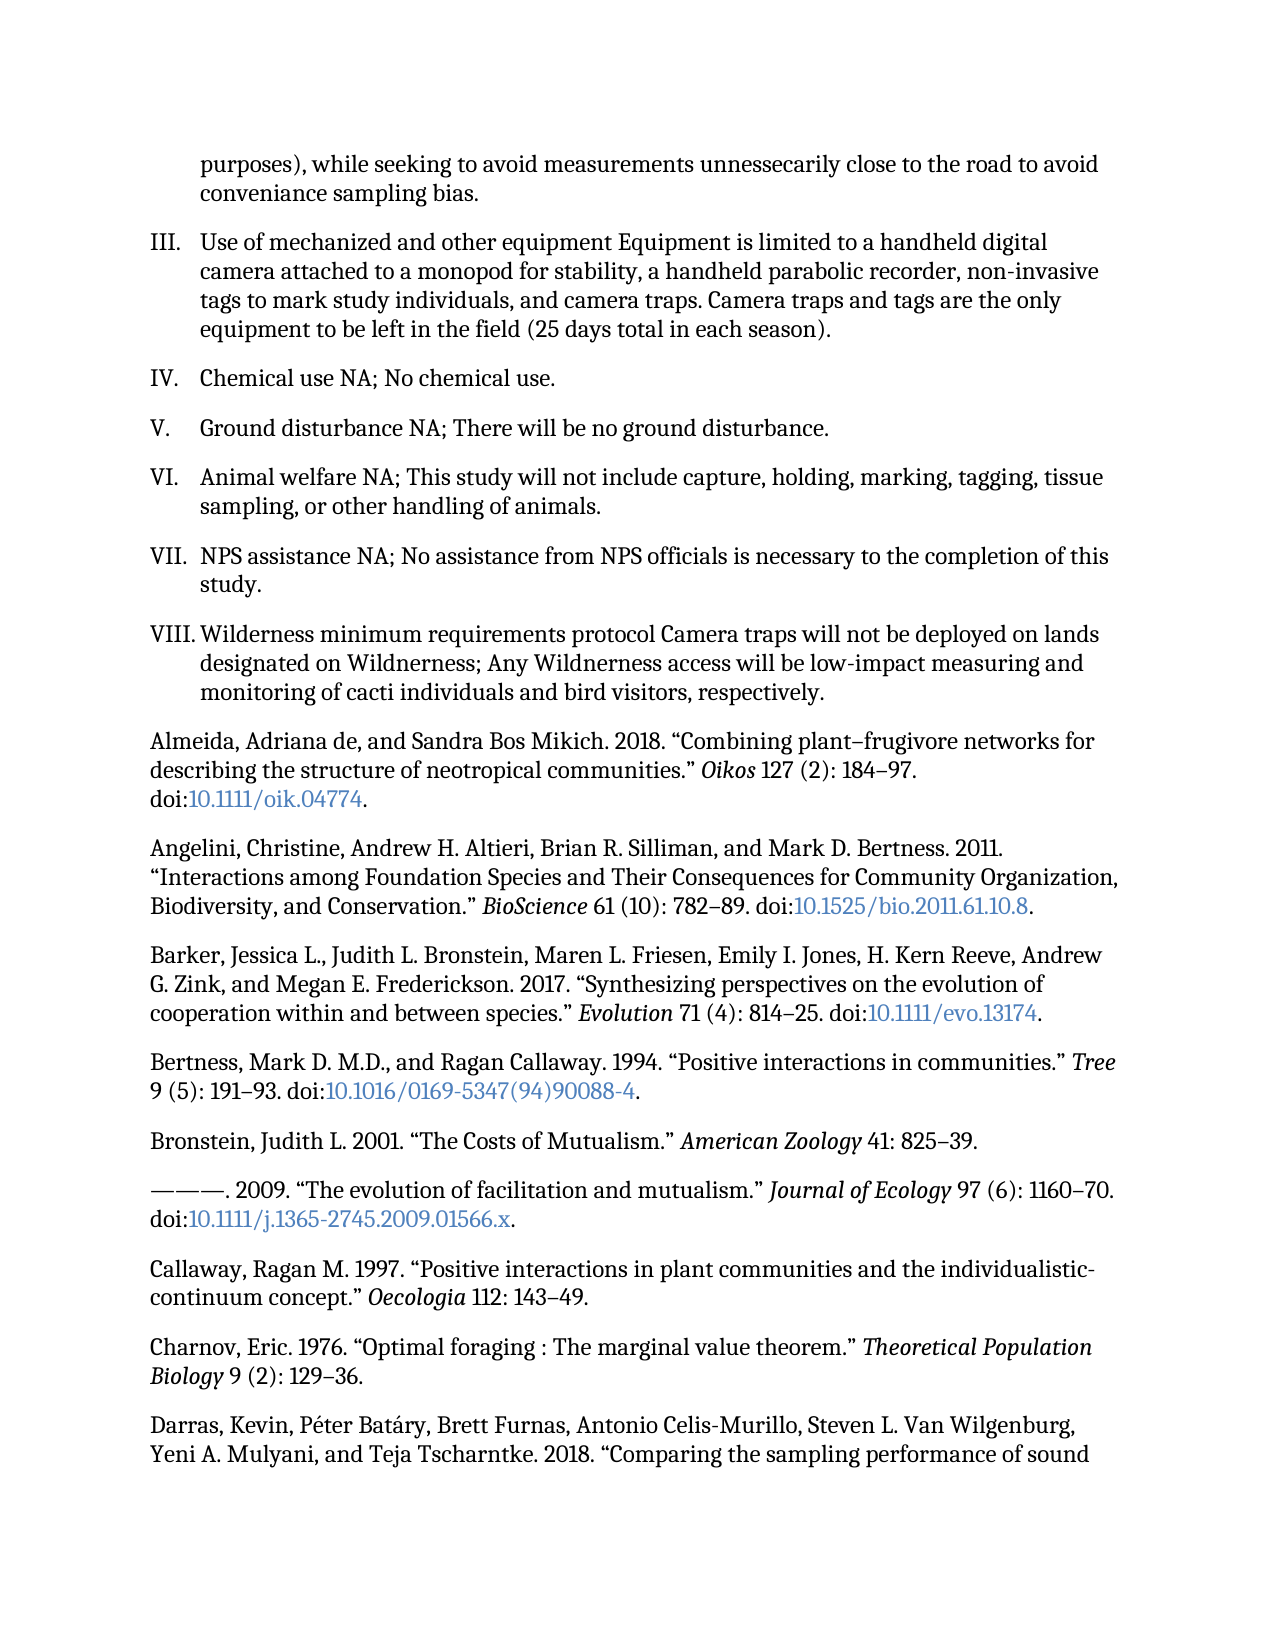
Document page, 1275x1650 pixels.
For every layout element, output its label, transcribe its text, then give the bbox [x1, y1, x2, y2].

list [150, 150, 1125, 207]
text Charnov, Eric. 1976. “Optimal foraging : The marginal value theorem.” Theoretical Population Biology 9 (2): 129–36. [150, 1333, 1125, 1390]
text Bronstein, Judith L. 2001. “The Costs of Mutualism.” American Zoology 41: 825–39. [150, 1127, 1125, 1155]
text Callaway, Ragan M. 1997. “Positive interactions in plant communities and the individualistic-continuum concept.” Oecologia 112: 143–49. [150, 1254, 1125, 1312]
text Bertness, Mark D. M.D., and Ragan Callaway. 1994. “Positive interactions in communities.” Tree 9 (5): 191–93. doi:10.1016/0169-5347(94)90088-4. [150, 1048, 1125, 1106]
list Ground disturbance NA; There will be no ground disturbance. [150, 414, 1125, 442]
text Angelini, Christine, Andrew H. Altieri, Brian R. Silliman, and Mark D. Bertness. 2011. “Interactions among Foundation Species and Their Consequences for Community Organization, Biodiversity, and Conservation.” BioScience 61 (10): 782–89. doi:10.1525/bio.2011.61.10.8. [150, 834, 1125, 920]
list Wilderness minimum requirements protocol Camera traps will not be deployed on lands designated on Wildnerness; Any Wildnerness access will be low-impact measuring and monitoring of cacti individuals and bird visitors, respectively. [150, 620, 1125, 706]
list NPS assistance NA; No assistance from NPS officials is necessary to the completion of this study. [150, 542, 1125, 599]
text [150, 1411, 1125, 1469]
text ———. 2009. “The evolution of facilitation and mutualism.” Journal of Ecology 97 (6): 1160–70. doi:10.1111/j.1365-2745.2009.01566.x. [150, 1176, 1125, 1234]
list Chemical use NA; No chemical use. [150, 364, 1125, 393]
list Use of mechanized and other equipment Equipment is limited to a handheld digital camera attached to a monopod for stability, a handheld parabolic recorder, non-invasive tags to mark study individuals, and camera traps. Camera traps and tags are the only equipment to be left in the field (25 days total in each season). [150, 228, 1125, 343]
text Almeida, Adriana de, and Sandra Bos Mikich. 2018. “Combining plant–frugivore networks for describing the structure of neotropical communities.” Oikos 127 (2): 184–97. doi:10.1111/oik.04774. [150, 727, 1125, 813]
list Animal welfare NA; This study will not include capture, holding, marking, tagging, tissue sampling, or other handling of animals. [150, 463, 1125, 521]
text Barker, Jessica L., Judith L. Bronstein, Maren L. Friesen, Emily I. Jones, H. Kern Reeve, Andrew G. Zink, and Megan E. Frederickson. 2017. “Synthesizing perspectives on the evolution of cooperation within and between species.” Evolution 71 (4): 814–25. doi:10.1111/evo.13174. [150, 941, 1125, 1027]
